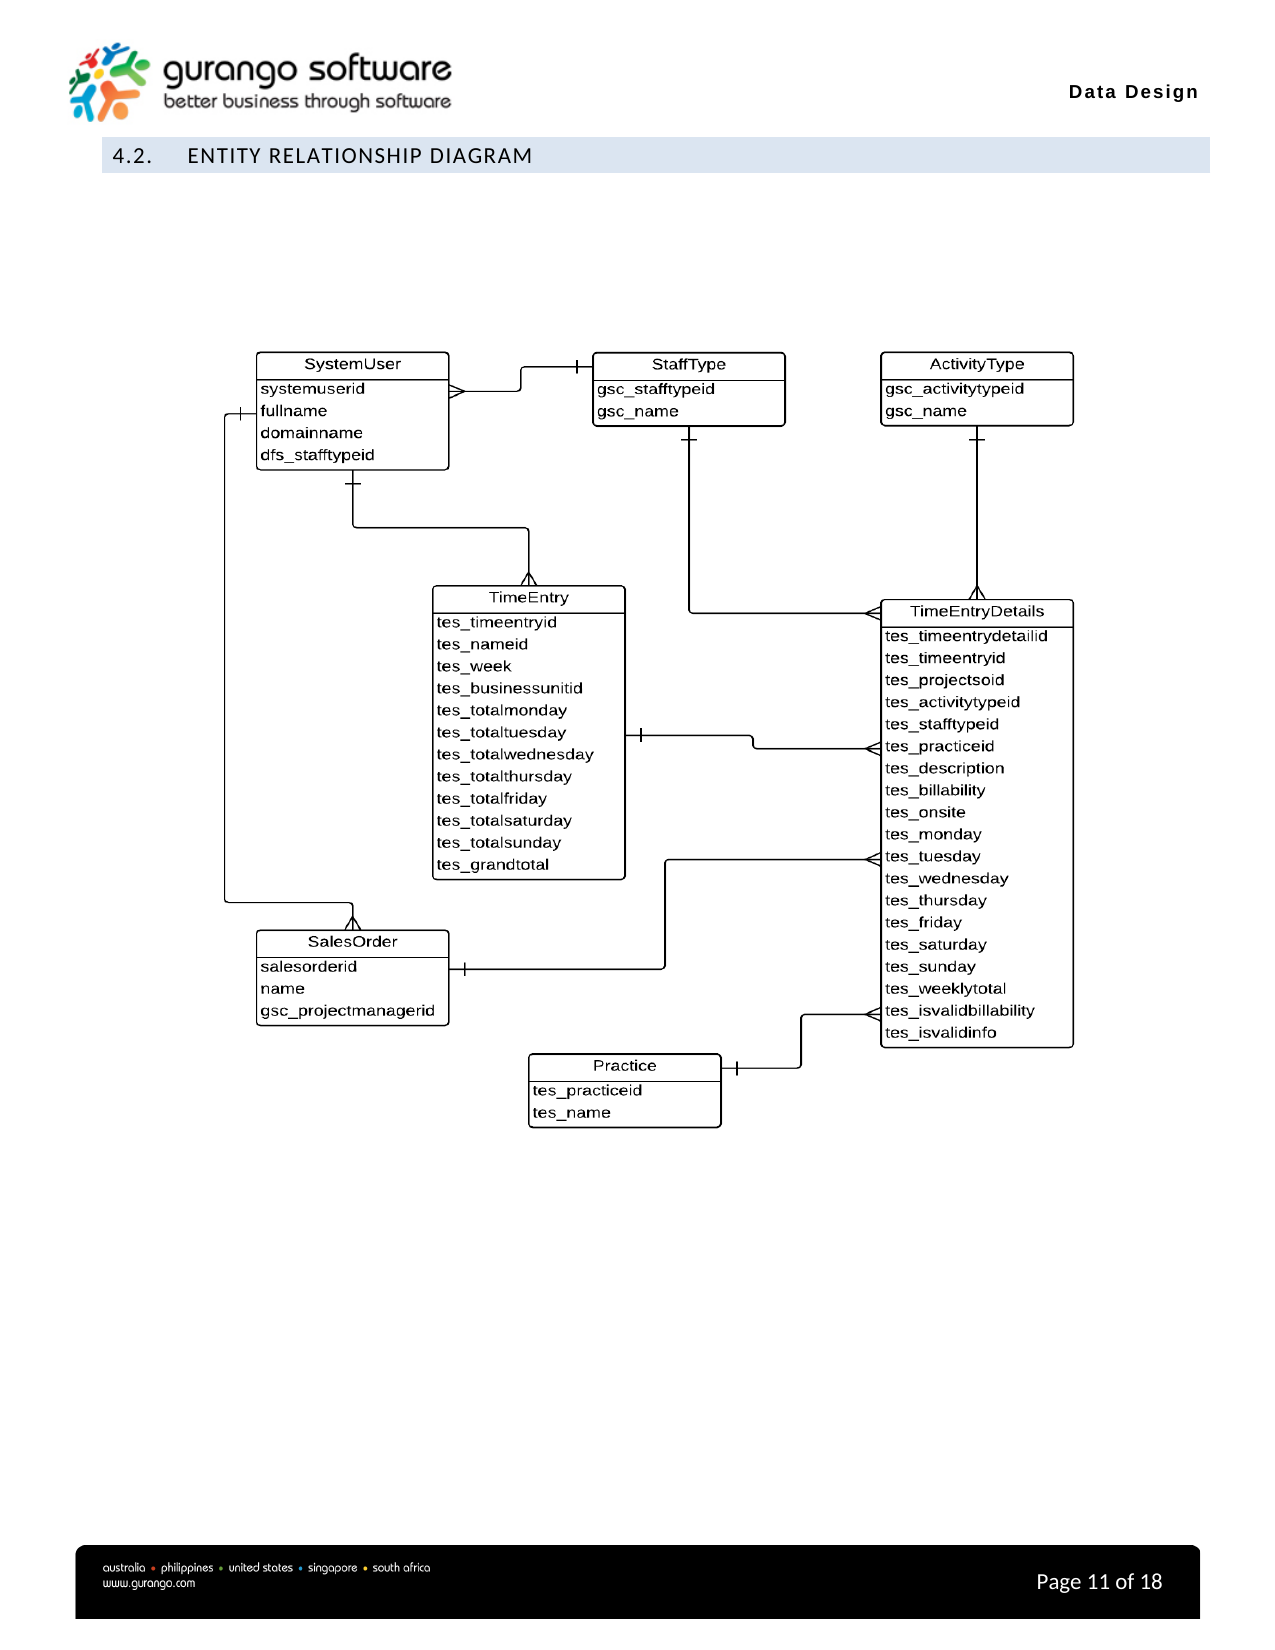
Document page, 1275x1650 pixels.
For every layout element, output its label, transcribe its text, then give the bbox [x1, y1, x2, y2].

picture [67, 39, 455, 128]
picture [75, 1545, 1200, 1619]
picture [112, 186, 1200, 1398]
subtitle Entity relationship Diagram [104, 139, 1208, 171]
